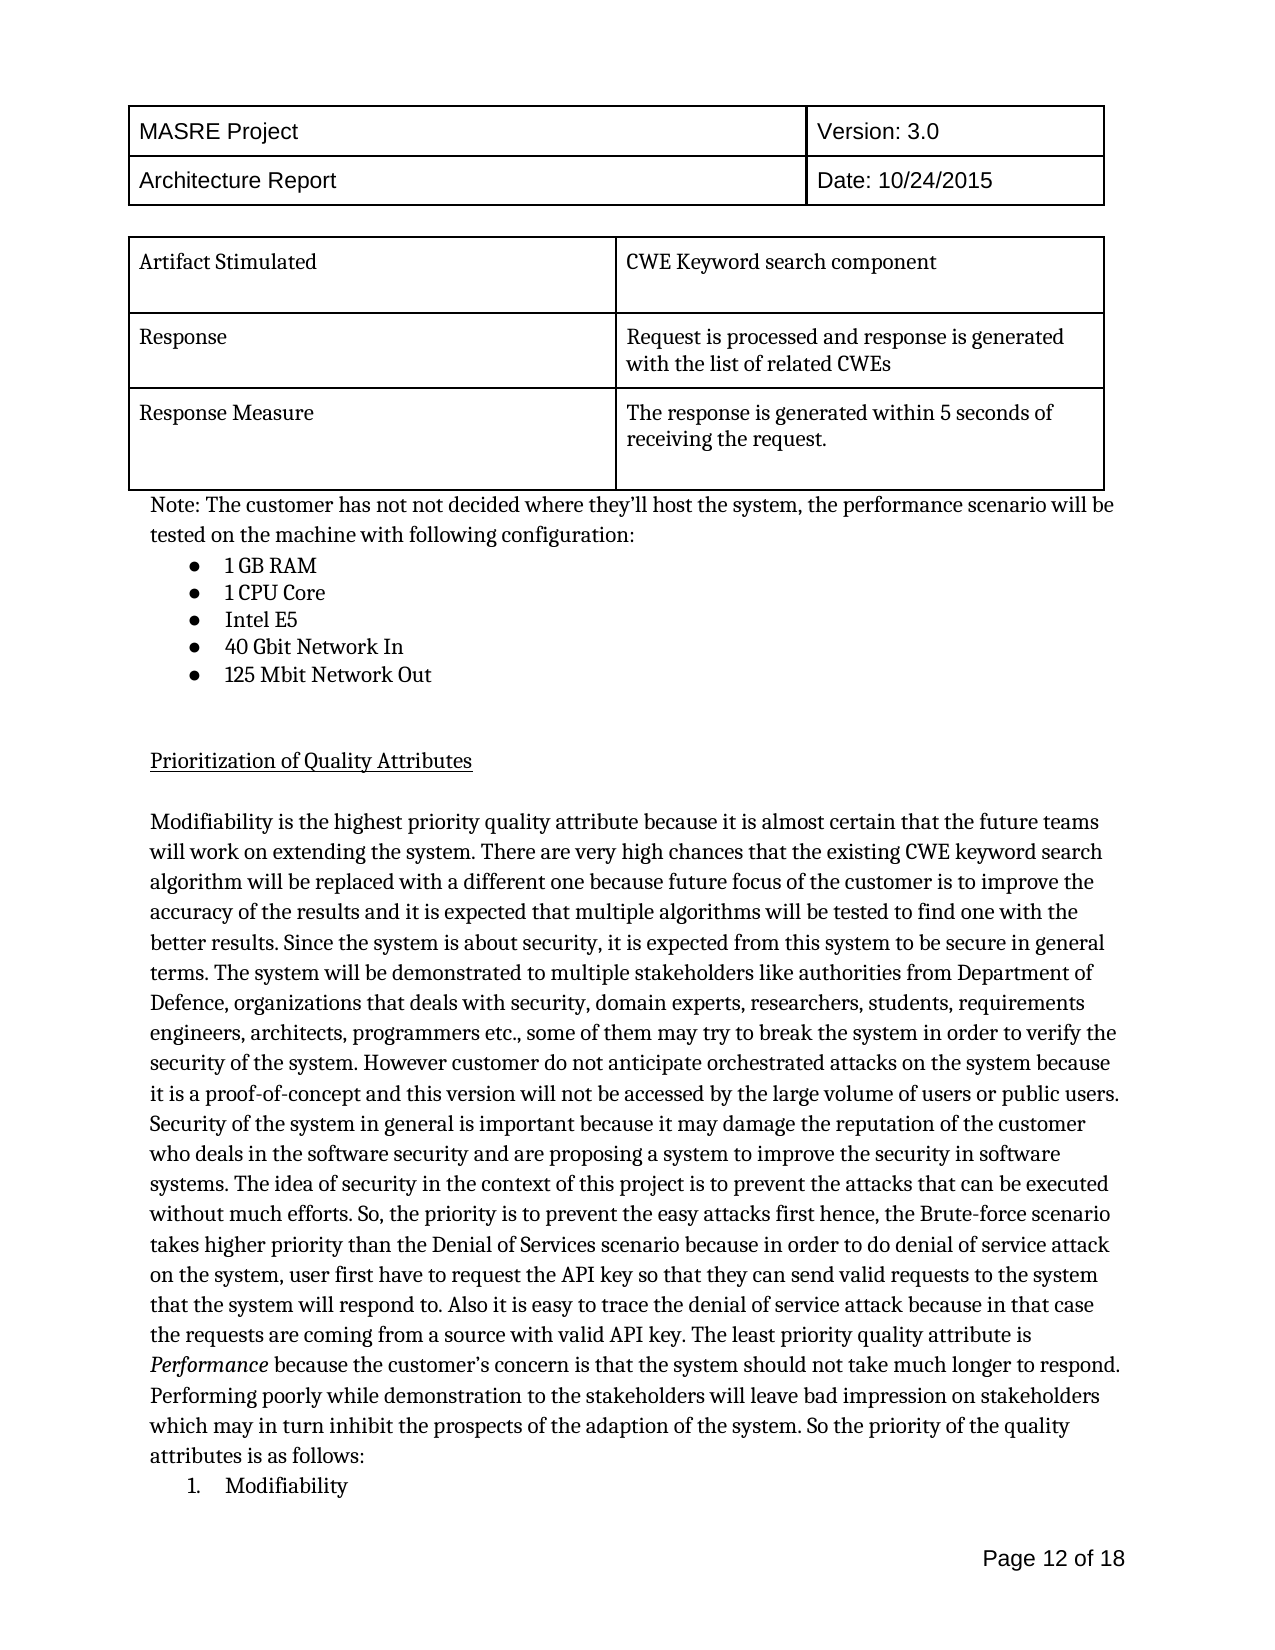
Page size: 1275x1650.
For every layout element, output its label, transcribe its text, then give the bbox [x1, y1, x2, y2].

list 40 Gbit Network In [187, 633, 1125, 661]
text Prioritization of Quality Attributes [150, 748, 1125, 774]
list Intel E5 [187, 606, 1125, 633]
text Note: The customer has not not decided where they’ll host the system, the performance scenario will be tested on the machine with following configuration: [150, 491, 1125, 548]
table_cell The response is generated within 5 seconds of receiving the request. [617, 389, 1103, 489]
table_cell Request is processed and response is generated with the list of related CWEs [617, 314, 1103, 387]
list Modifiability [187, 1473, 1125, 1499]
text Modifiability is the highest priority quality attribute because it is almost certain that the future teams will work on extending the system. There are very high chances that the existing CWE keyword search algorithm will be replaced with a different one because future focus of the customer is to improve the accuracy of the results and it is expected that multiple algorithms will be tested to find one with the better results. Since the system is about security, it is expected from this system to be secure in general terms. The system will be demonstrated to multiple stakeholders like authorities from Department of Defence, organizations that deals with security, domain experts, researchers, students, requirements engineers, architects, programmers etc., some of them may try to break the system in order to verify the security of the system. However customer do not anticipate orchestrated attacks on the system because it is a proof-of-concept and this version will not be accessed by the large volume of users or public users. Security of the system in general is important because it may damage the reputation of the customer who deals in the software security and are proposing a system to improve the security in software systems. The idea of security in the context of this project is to prevent the attacks that can be executed without much efforts. So, the priority is to prevent the easy attacks first hence, the Brute-force scenario takes higher priority than the Denial of Services scenario because in order to do denial of service attack on the system, user first have to request the API key so that they can send valid requests to the system that the system will respond to. Also it is easy to trace the denial of service attack because in that case the requests are coming from a source with valid API key. The least priority quality attribute is Performance because the customer’s concern is that the system should not take much longer to respond. Performing poorly while demonstration to the stakeholders will leave bad impression on stakeholders which may in turn inhibit the prospects of the adaption of the system. So the priority of the quality attributes is as follows: [150, 808, 1125, 1469]
table_cell Artifact Stimulated [130, 238, 615, 312]
list 125 Mbit Network Out [187, 661, 1125, 688]
list 1 CPU Core [187, 579, 1125, 606]
table_cell Response Measure [130, 389, 615, 489]
list 1 GB RAM [187, 552, 1125, 579]
table_cell CWE Keyword search component [617, 238, 1103, 312]
table_cell Response [130, 314, 615, 387]
